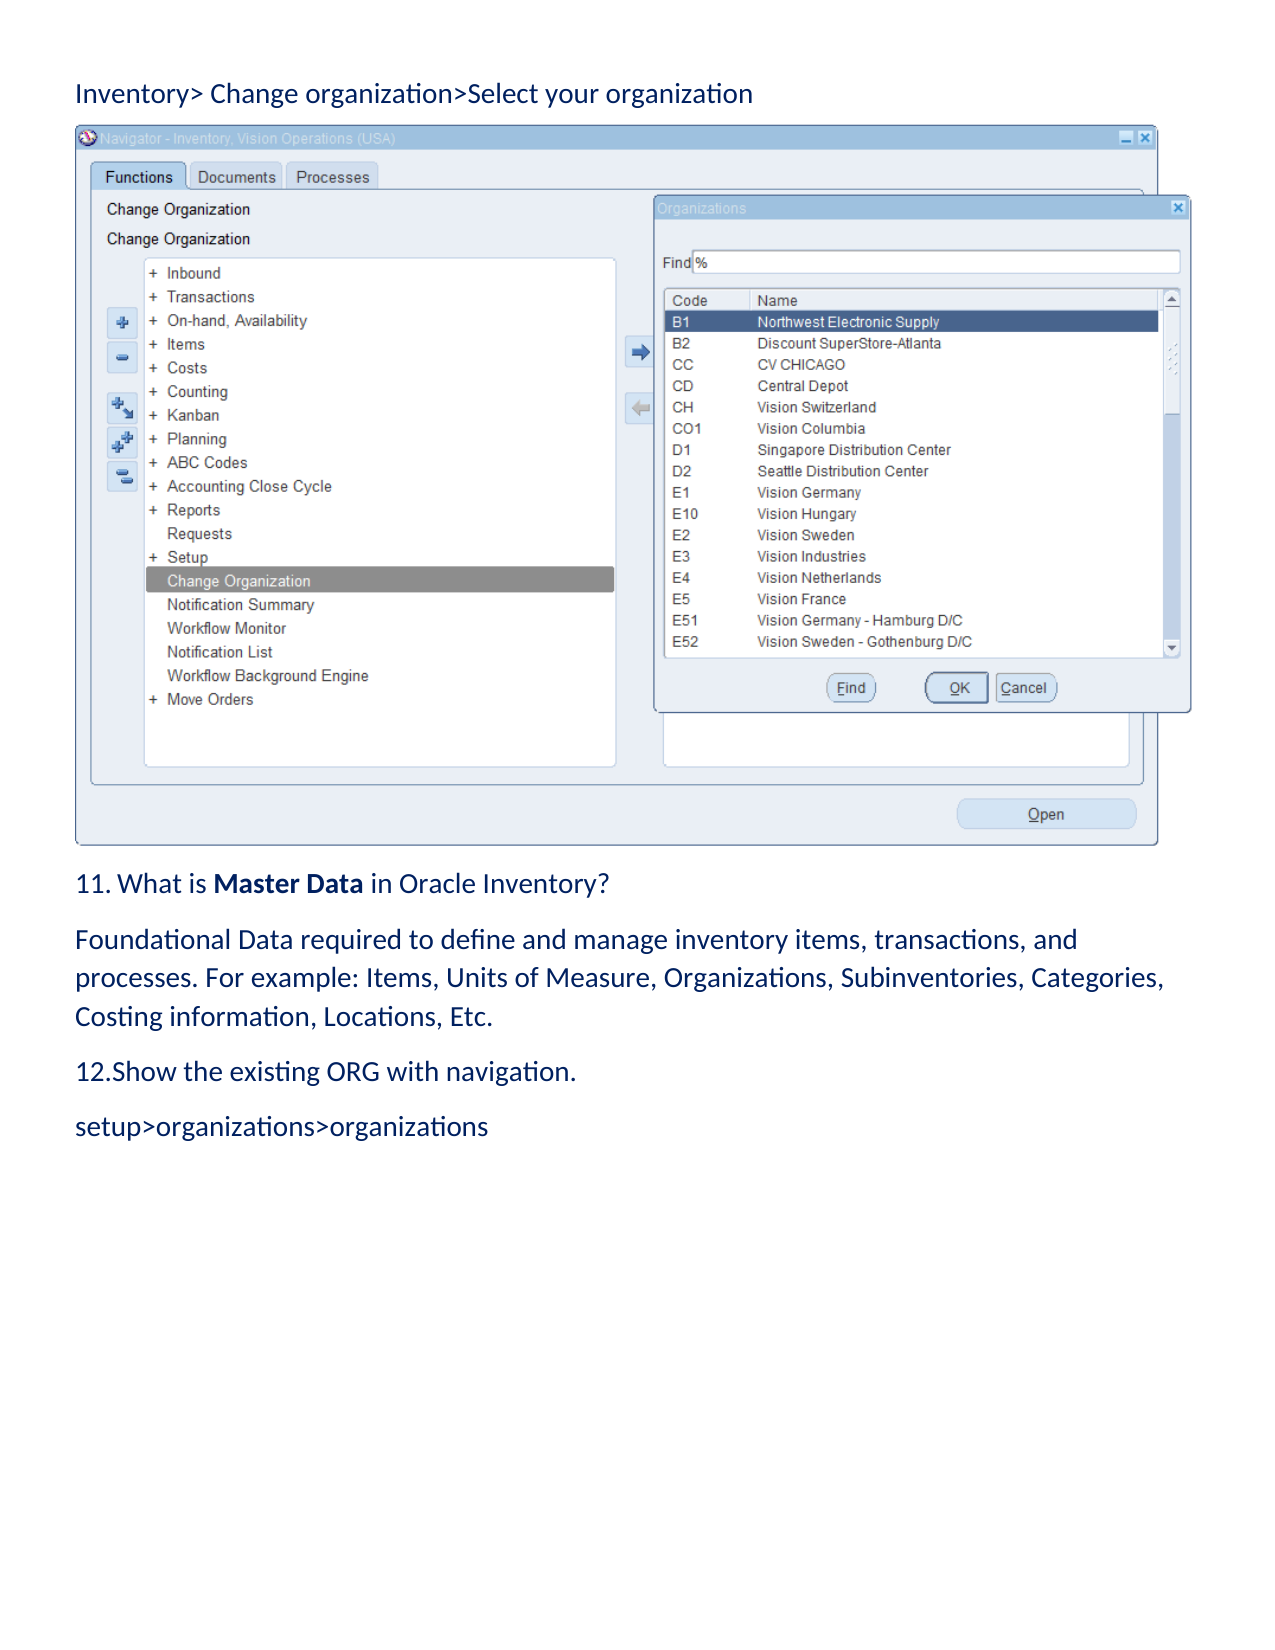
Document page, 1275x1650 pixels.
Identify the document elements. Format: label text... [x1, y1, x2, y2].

picture [75, 113, 1200, 847]
text 11. What is Master Data in Oracle Inventory? [75, 866, 1200, 901]
text setup>organizations>organizations [75, 1108, 1200, 1143]
text Inventory> Change organization>Select your organization [75, 75, 1200, 113]
text Foundational Data required to define and manage inventory items, transactions, and processes. For example: Items, Units of Measure, Organizations, Subinventories, Categories, Costing information, Locations, Etc. [75, 921, 1200, 1033]
text 12.Show the existing ORG with navigation. [75, 1053, 1200, 1088]
